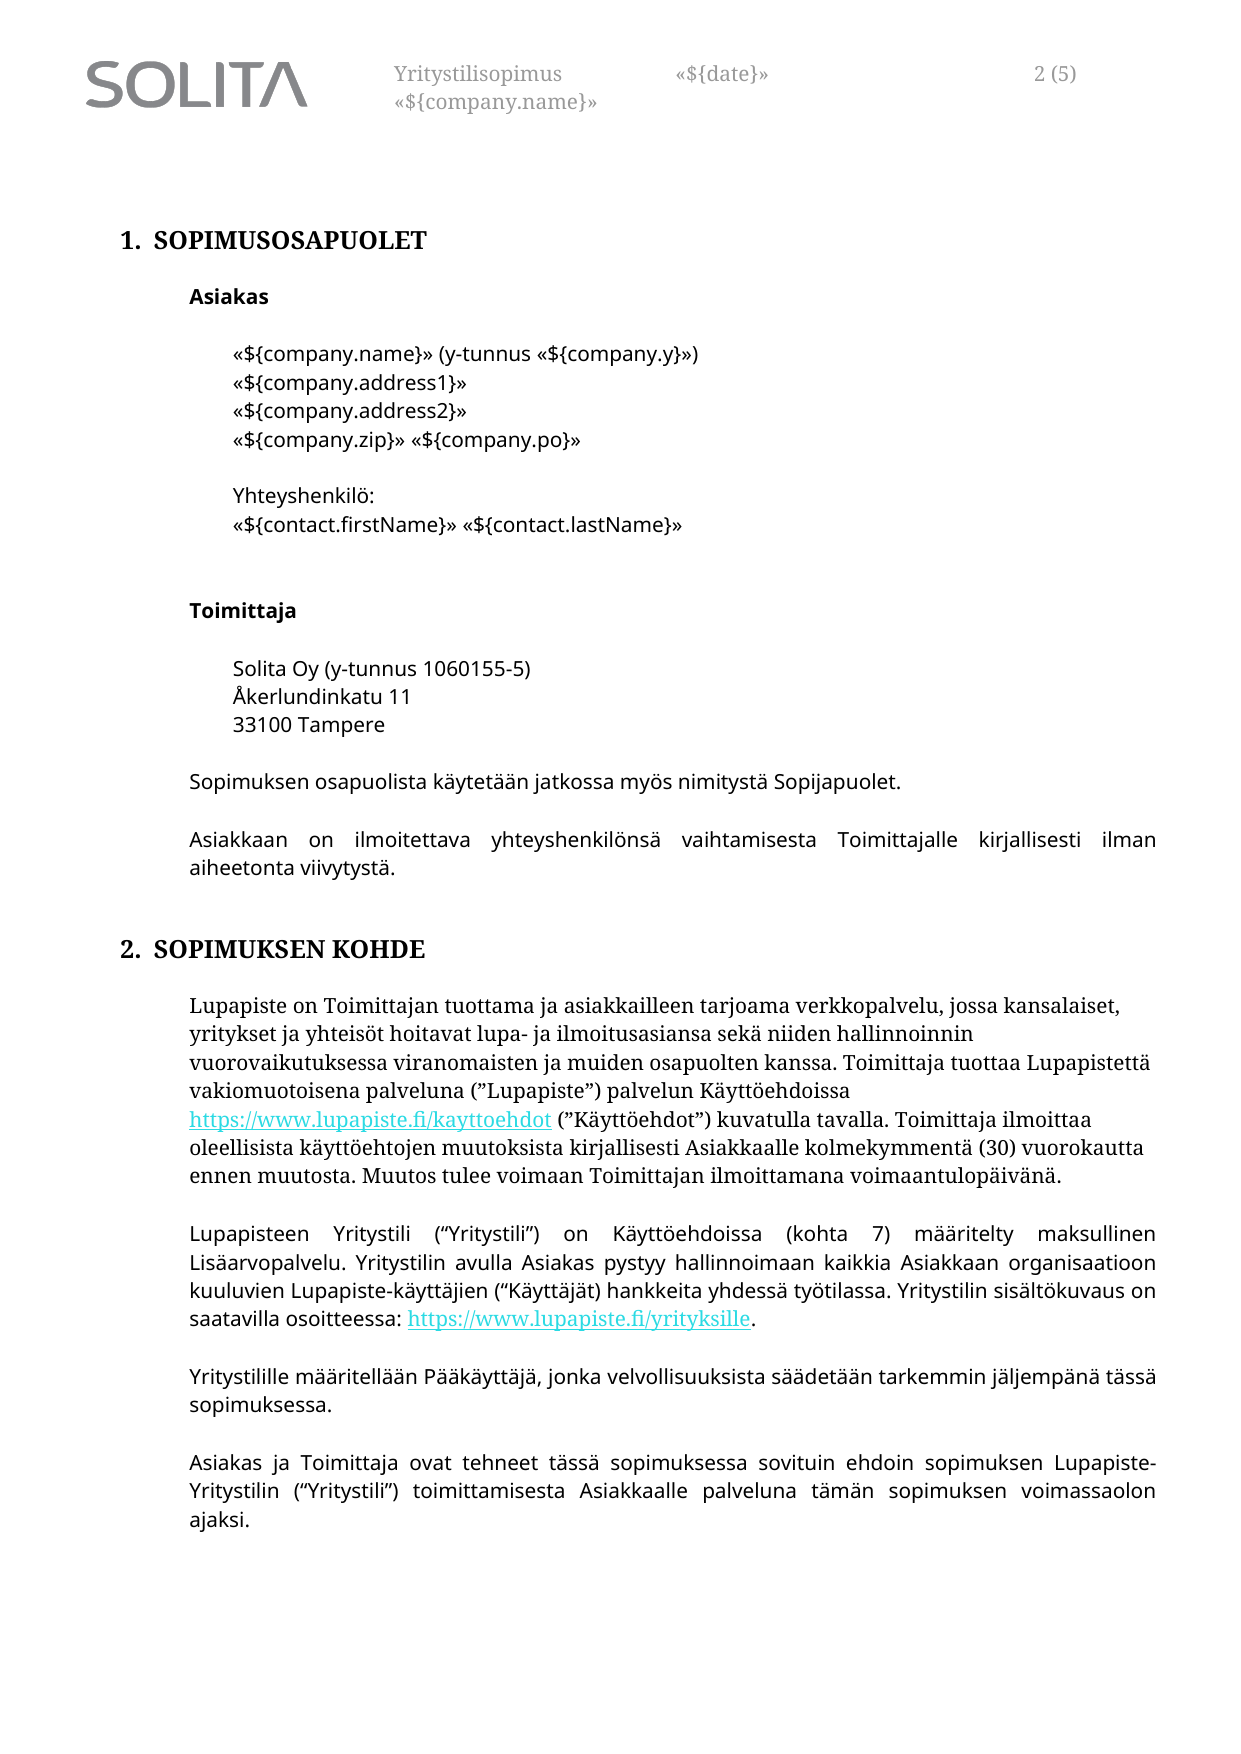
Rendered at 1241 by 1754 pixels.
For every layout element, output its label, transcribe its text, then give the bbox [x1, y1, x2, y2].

text «${company.address1}» [233, 368, 1157, 396]
text Lupapisteen Yritystili (“Yritystili”) on Käyttöehdoissa (kohta 7) määritelty maksullinen Lisäarvopalvelu. Yritystilin avulla Asiakas pystyy hallinnoimaan kaikkia Asiakkaan organisaatioon kuuluvien Lupapiste-käyttäjien (“Käyttäjät) hankkeita yhdessä työtilassa. Yritystilin sisältökuvaus on saatavilla osoitteessa: https://www.lupapiste.fi/yrityksille. [189, 1219, 1157, 1333]
text Solita Oy (y-tunnus 1060155-5) [233, 654, 1157, 682]
subtitle SOPIMUKSEN KOHDE [120, 932, 1157, 966]
text Yhteyshenkilö: [233, 482, 1157, 510]
text «${company.address2}» [233, 396, 1157, 425]
text Åkerlundinkatu 11 [233, 682, 1157, 711]
picture [82, 59, 313, 110]
text Asiakas [189, 282, 1157, 310]
text «${contact.firstName}» «${contact.lastName}» [233, 510, 1157, 538]
text «${company.zip}» «${company.po}» [233, 425, 1157, 453]
text Lupapiste on Toimittajan tuottama ja asiakkailleen tarjoama verkkopalvelu, jossa kansalaiset, yritykset ja yhteisöt hoitavat lupa- ja ilmoitusasiansa sekä niiden hallinnoinnin vuorovaikutuksessa viranomaisten ja muiden osapuolten kanssa. Toimittaja tuottaa Lupapistettä vakiomuotoisena palveluna (”Lupapiste”) palvelun Käyttöehdoissa https://www.lupapiste.fi/kayttoehdot (”Käyttöehdot”) kuvatulla tavalla. Toimittaja ilmoittaa oleellisista käyttöehtojen muutoksista kirjallisesti Asiakkaalle kolmekymmentä (30) vuorokautta ennen muutosta. Muutos tulee voimaan Toimittajan ilmoittamana voimaantulopäivänä. [189, 991, 1157, 1190]
text Sopimuksen osapuolista käytetään jatkossa myös nimitystä Sopijapuolet. [189, 767, 1157, 796]
text Toimittaja [189, 596, 1157, 624]
text Yritystilille määritellään Pääkäyttäjä, jonka velvollisuuksista säädetään tarkemmin jäljempänä tässä sopimuksessa. [189, 1362, 1157, 1419]
text Asiakkaan on ilmoitettava yhteyshenkilönsä vaihtamisesta Toimittajalle kirjallisesti ilman aiheetonta viivytystä. [189, 825, 1157, 882]
subtitle SOPIMUSOSAPUOLET [120, 223, 1157, 257]
text «${company.name}» (y-tunnus «${company.y}») [233, 339, 1157, 368]
text Asiakas ja Toimittaja ovat tehneet tässä sopimuksessa sovituin ehdoin sopimuksen Lupapiste-Yritystilin (“Yritystili”) toimittamisesta Asiakkaalle palveluna tämän sopimuksen voimassaolon ajaksi. [189, 1448, 1157, 1533]
text 33100 Tampere [233, 711, 1157, 739]
